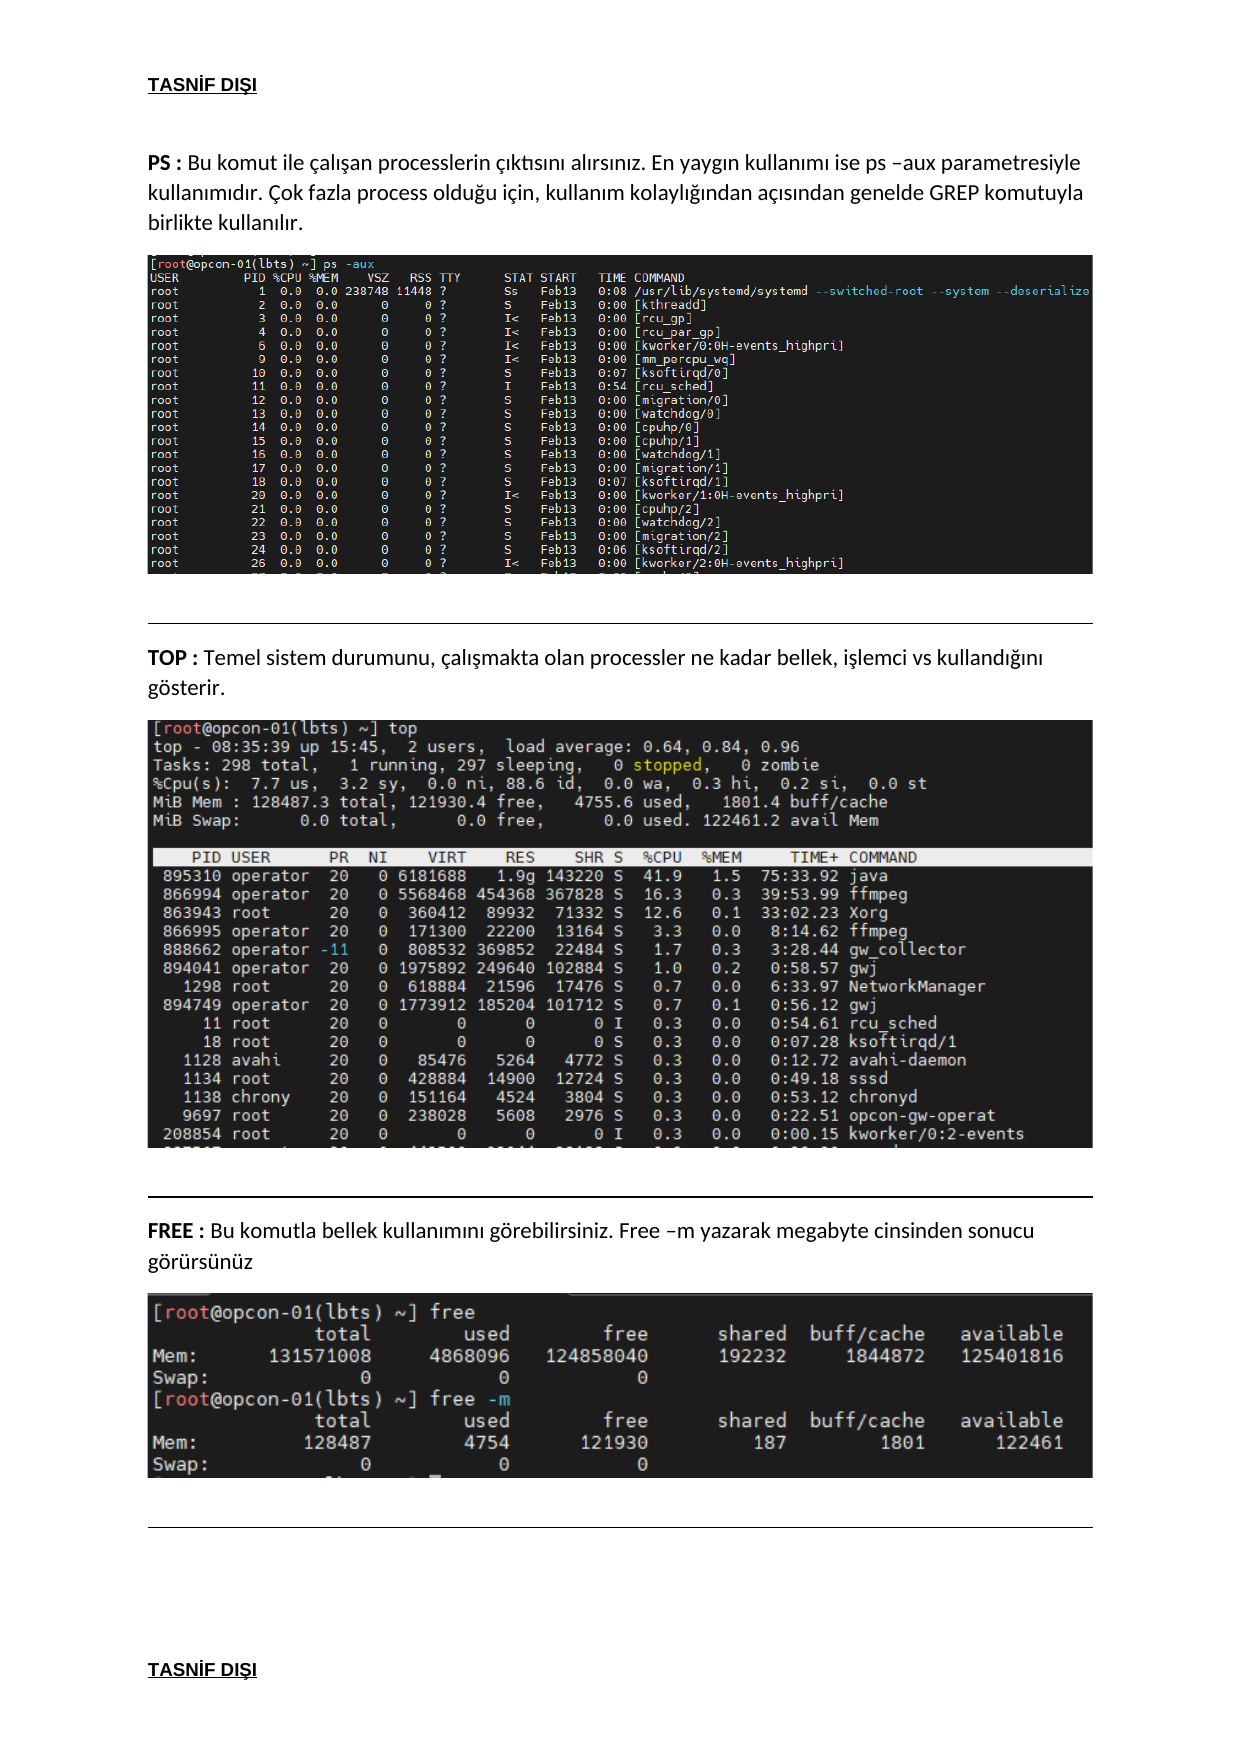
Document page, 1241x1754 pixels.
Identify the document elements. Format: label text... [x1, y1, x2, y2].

picture [147, 1293, 1093, 1478]
text PS : Bu komut ile çalışan processlerin çıktısını alırsınız. En yaygın kullanımı ise ps –aux parametresiyle kullanımıdır. Çok fazla process olduğu için, kullanım kolaylığından açısından genelde GREP komutuyla birlikte kullanılır. [148, 148, 1093, 236]
text TOP : Temel sistem durumunu, çalışmakta olan processler ne kadar bellek, işlemci vs kullandığını gösterir. [148, 643, 1093, 701]
picture [147, 720, 1093, 1148]
text FREE : Bu komutla bellek kullanımını görebilirsiniz. Free –m yazarak megabyte cinsinden sonucu görürsünüz [148, 1217, 1093, 1275]
picture [147, 255, 1093, 574]
